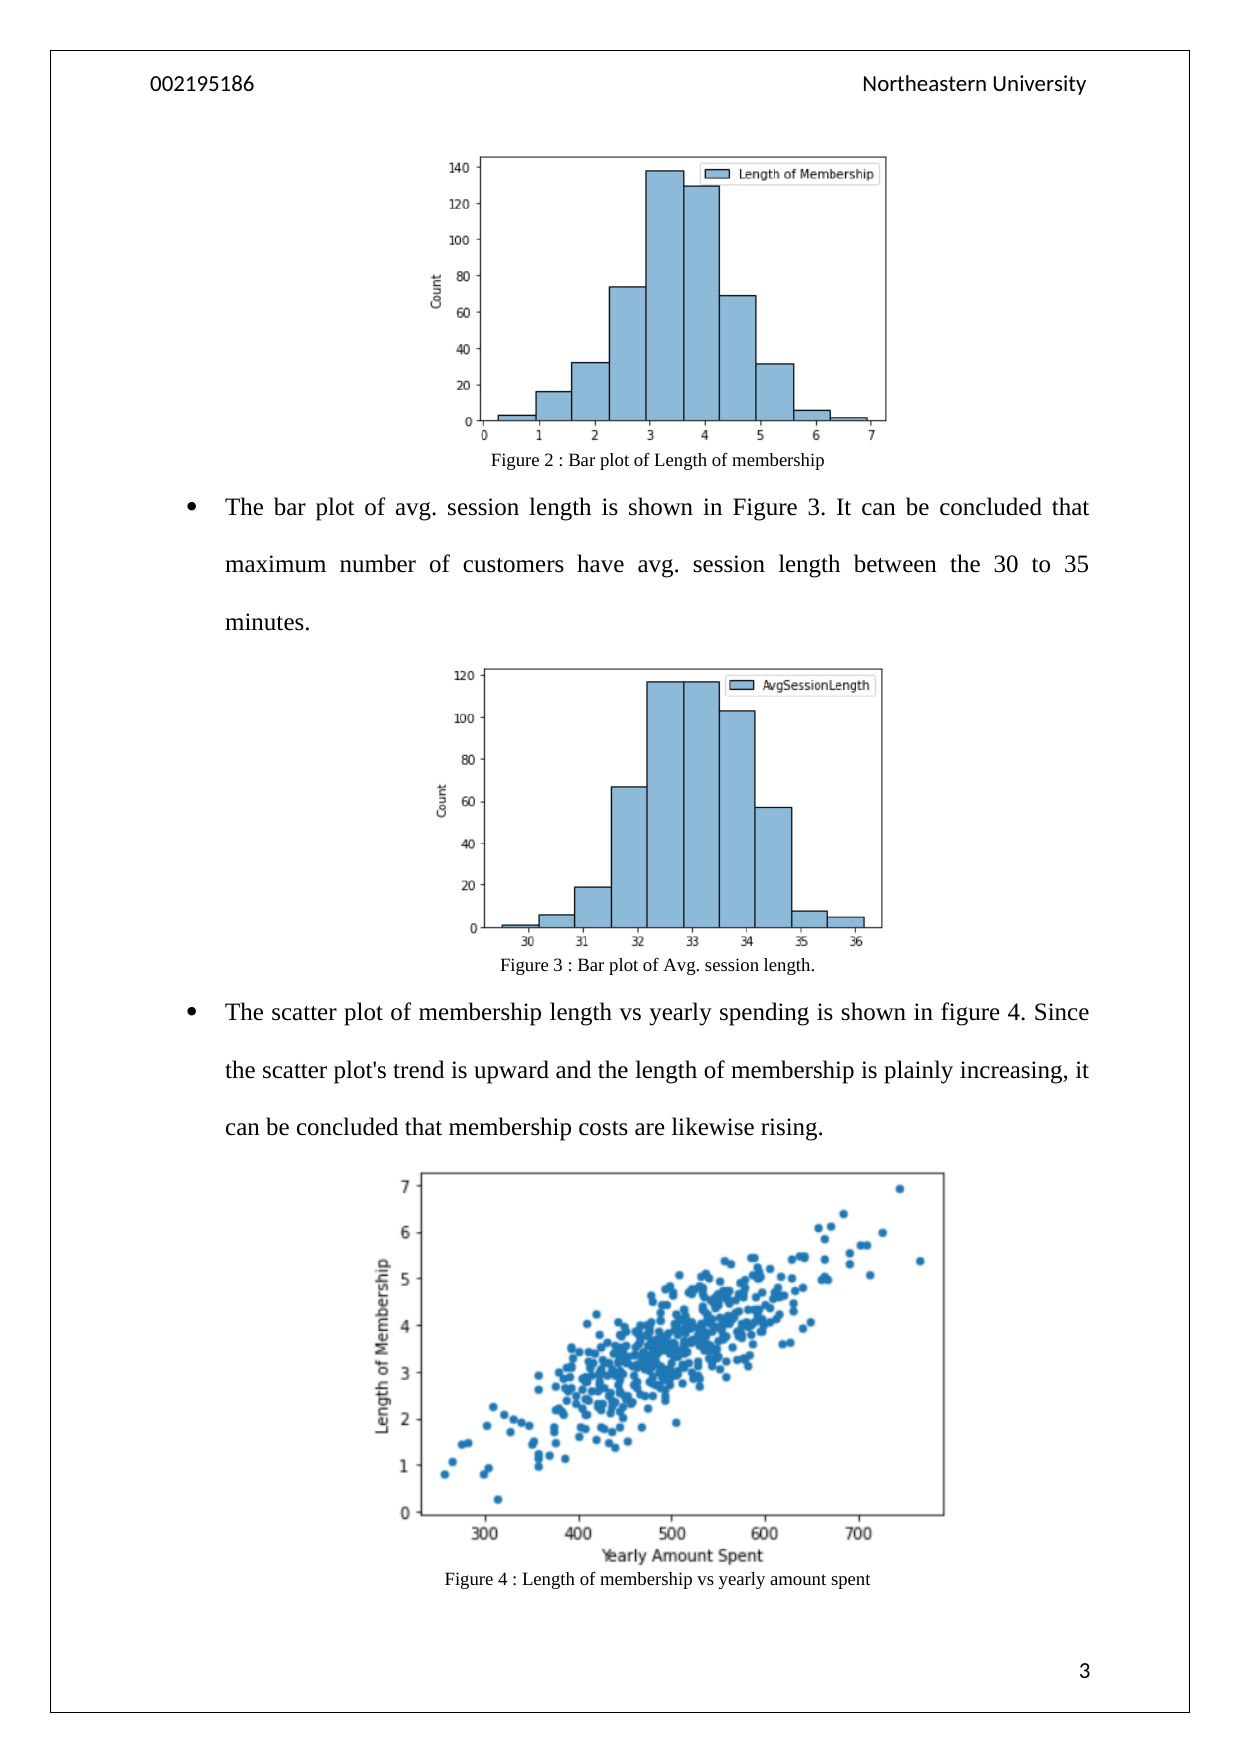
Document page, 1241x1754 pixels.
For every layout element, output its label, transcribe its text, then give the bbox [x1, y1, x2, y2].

picture [366, 1170, 949, 1568]
list The scatter plot of membership length vs yearly spending is shown in figure 4. Since the scatter plot's trend is upward and the length of membership is plainly increasing, it can be concluded that membership costs are likewise rising. [187, 997, 1090, 1141]
list The bar plot of avg. session length is shown in Figure 3. It can be concluded that maximum number of customers have avg. session length between the 30 to 35 minutes. [187, 492, 1090, 636]
list Figure 3 : Bar plot of Avg. session length. [225, 954, 1090, 976]
list Figure 2 : Bar plot of Length of membership [225, 449, 1090, 470]
picture [425, 150, 891, 449]
picture [431, 664, 884, 955]
list Figure 4 : Length of membership vs yearly amount spent [225, 1567, 1090, 1589]
